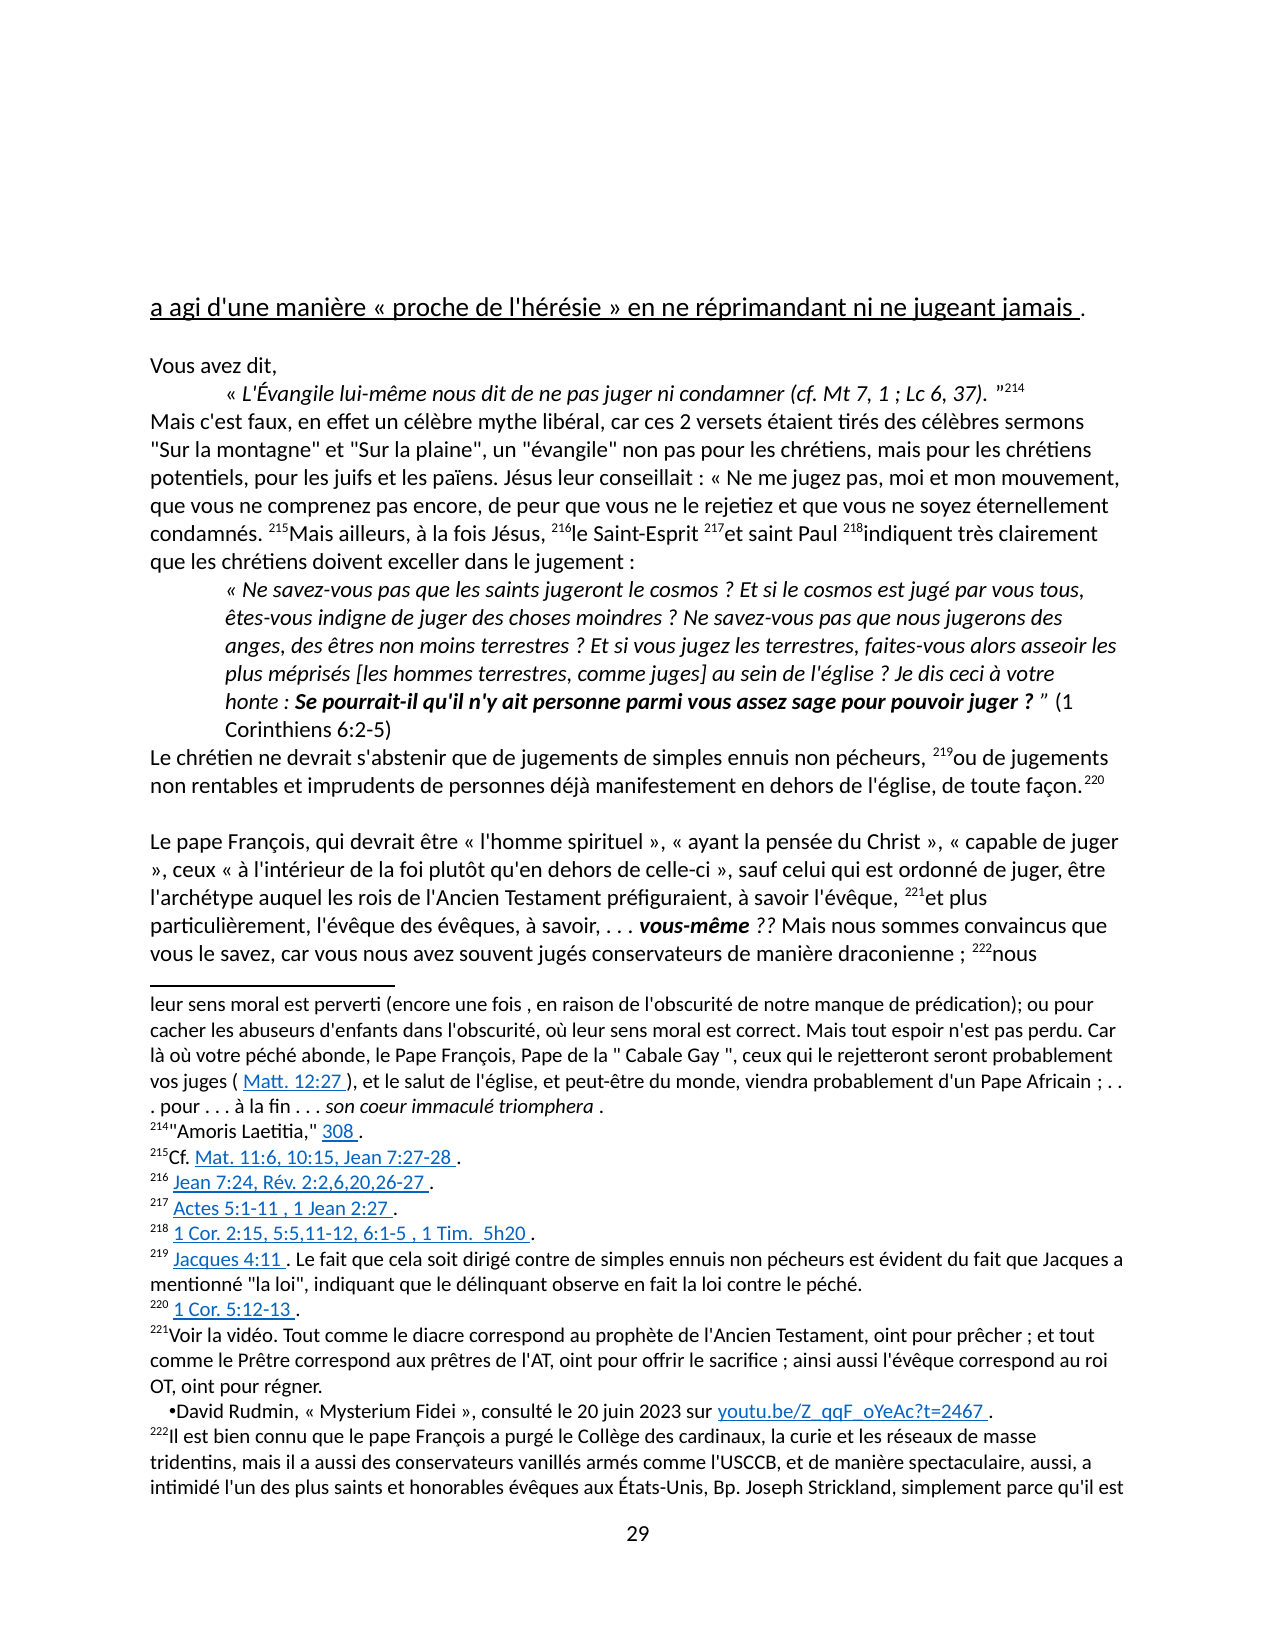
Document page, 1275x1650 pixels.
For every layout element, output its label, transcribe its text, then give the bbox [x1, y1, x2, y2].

text Vous avez dit, [150, 351, 1125, 379]
text « Ne savez-vous pas que les saints jugeront le cosmos ? Et si le cosmos est jugé par vous tous, êtes-vous indigne de juger des choses moindres ? Ne savez-vous pas que nous jugerons des anges, des êtres non moins terrestres ? Et si vous jugez les terrestres, faites-vous alors asseoir les plus méprisés [les hommes terrestres, comme juges] au sein de l'église ? Je dis ceci à votre honte : Se pourrait-il qu'il n'y ait personne parmi vous assez sage pour pouvoir juger ? ” (1 Corinthiens 6:2-5) [225, 575, 1125, 743]
text Mais c'est faux, en effet un célèbre mythe libéral, car ces 2 versets étaient tirés des célèbres sermons "Sur la montagne" et "Sur la plaine", un "évangile" non pas pour les chrétiens, mais pour les chrétiens potentiels, pour les juifs et les païens. Jésus leur conseillait : « Ne me jugez pas, moi et mon mouvement, que vous ne comprenez pas encore, de peur que vous ne le rejetiez et que vous ne soyez éternellement condamnés. Mais ailleurs, à la fois Jésus, le Saint-Esprit et saint Paul indiquent très clairement que les chrétiens doivent exceller dans le jugement : [150, 407, 1125, 575]
text Le pape François, qui devrait être « l'homme spirituel », « ayant la pensée du Christ », « capable de juger », ceux « à l'intérieur de la foi plutôt qu'en dehors de celle-ci », sauf celui qui est ordonné de juger, être l'archétype auquel les rois de l'Ancien Testament préfiguraient, à savoir l'évêque, et plus particulièrement, l'évêque des évêques, à savoir, . . . vous-même ?? Mais nous sommes convaincus que vous le savez, car vous nous avez souvent jugés conservateurs de manière draconienne ; nous souhaitons seulement que vous fassiez la même chose pour les riches pécheurs, les fleurs de ce monde, qui ont toutes les licences liturgiques pour faire ce qu'ils veulent - messes lgbtq, rites païens et danses liturgiques, prélatures entières de factions (communistes chinois ou jésuites) -quelle liberté, nous aussi nous voudrions, quoique pour le bien, plutôt que pour le mal. [150, 827, 1125, 968]
text « L'Évangile lui-même nous dit de ne pas juger ni condamner (cf. Mt 7, 1 ; Lc 6, 37). ” [225, 379, 1125, 407]
text Le chrétien ne devrait s'abstenir que de jugements de simples ennuis non pécheurs, ou de jugements non rentables et imprudents de personnes déjà manifestement en dehors de l'église, de toute façon. [150, 743, 1125, 799]
text a agi d'une manière « proche de l'hérésie » en ne réprimandant ni ne jugeant jamais . [150, 290, 1125, 323]
